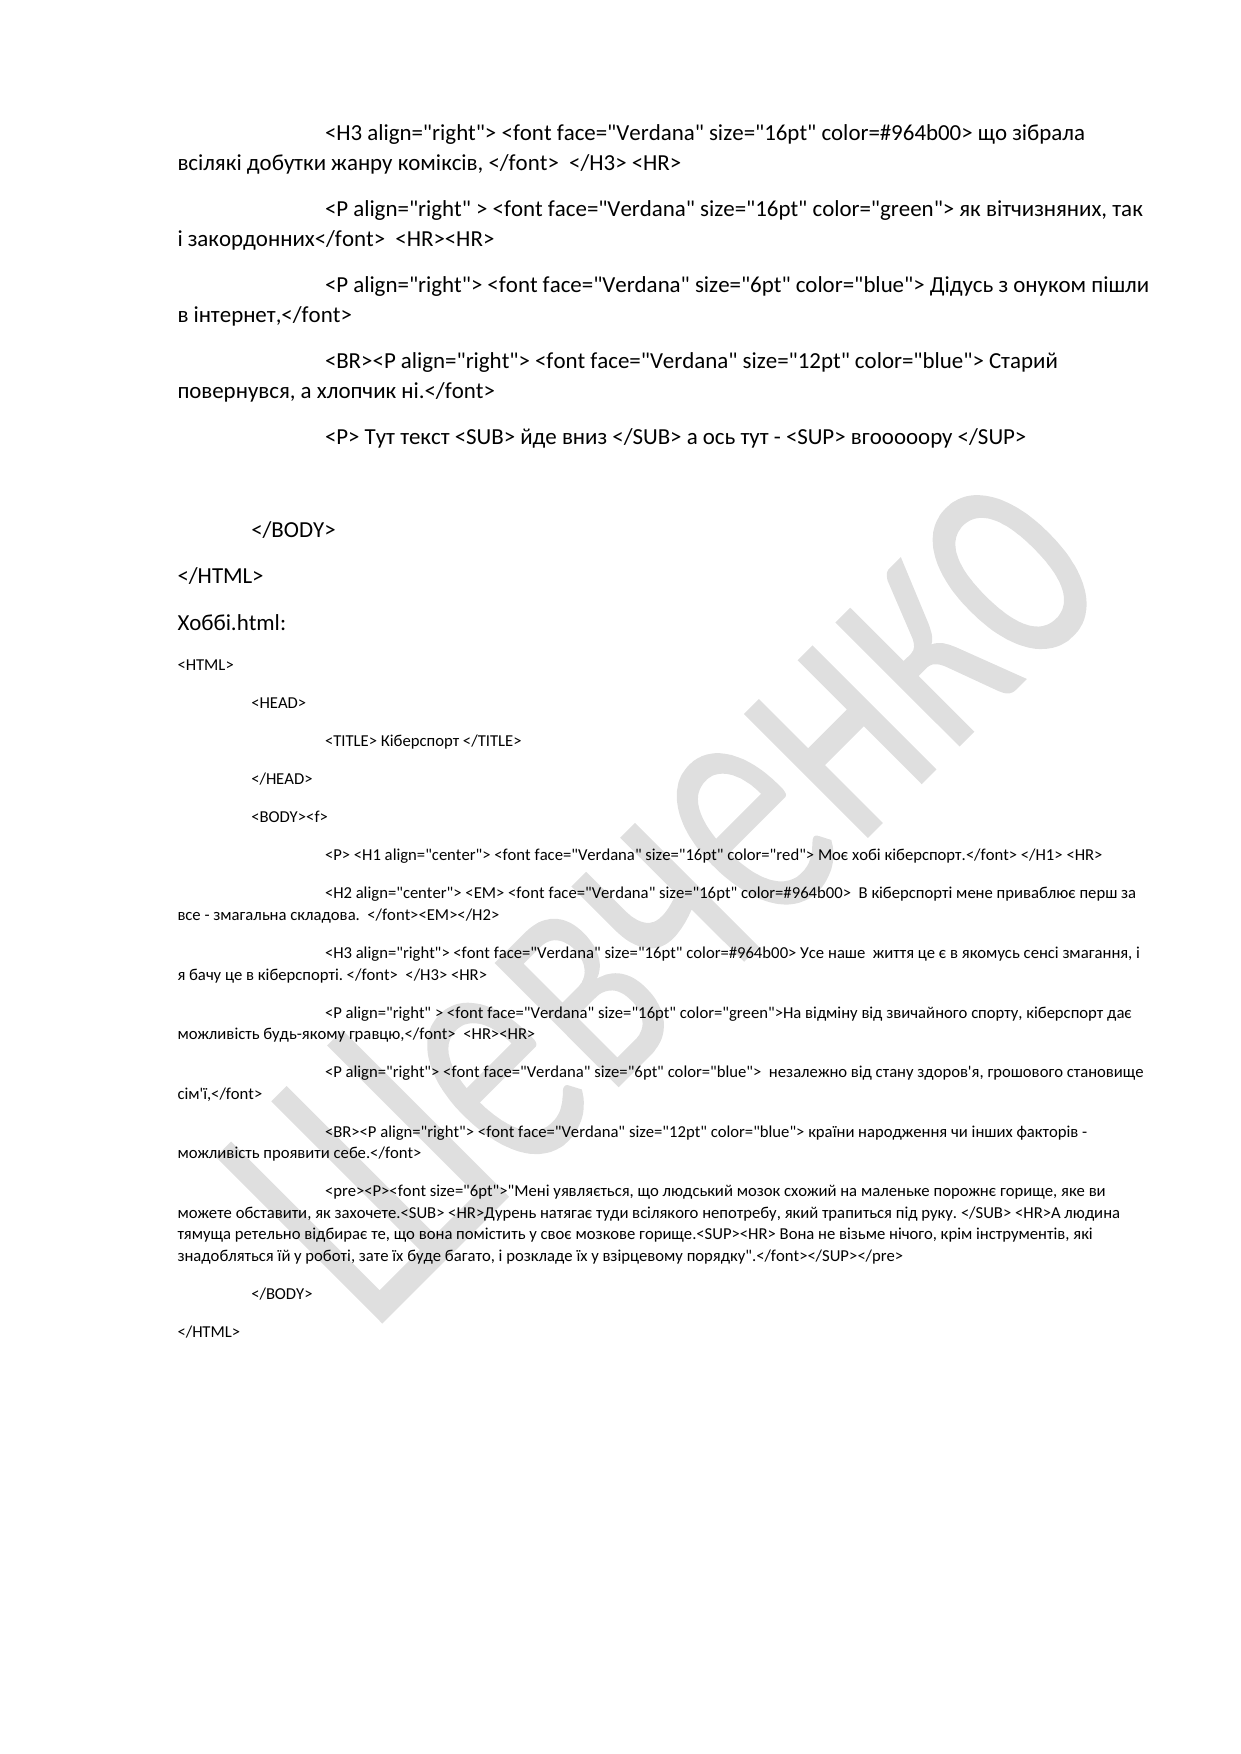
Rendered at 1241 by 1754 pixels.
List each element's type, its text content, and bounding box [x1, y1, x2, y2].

text </HEAD> [177, 768, 1152, 789]
text <P align="right"> <font face="Verdana" size="6pt" color="blue"> Дідусь з онуком пішли в інтернет,</font> [177, 270, 1152, 328]
text </HTML> [177, 561, 1152, 589]
text <P> Тут текст <SUB> йде вниз </SUB> а ось тут - <SUP> вгооооору </SUP> [177, 422, 1152, 450]
text <H3 align="right"> <font face="Verdana" size="16pt" color=#964b00> Усе наше життя це є в якомусь сенсі змагання, і я бачу це в кіберспорті. </font> </H3> <HR> [177, 942, 1152, 984]
text <BR><P align="right"> <font face="Verdana" size="12pt" color="blue"> Старий повернувся, а хлопчик ні.</font> [177, 346, 1152, 404]
text </HTML> [177, 1321, 1152, 1342]
text <BODY><f> [177, 807, 1152, 827]
text <HEAD> [177, 692, 1152, 712]
text <P align="right" > <font face="Verdana" size="16pt" color="green">На відміну від звичайного спорту, кіберспорт дає можливість будь-якому гравцю,</font> <HR><HR> [177, 1002, 1152, 1044]
text <P align="right"> <font face="Verdana" size="6pt" color="blue"> незалежно від стану здоров'я, грошового становище сім'ї,</font> [177, 1062, 1152, 1103]
text <P align="right" > <font face="Verdana" size="16pt" color="green"> як вітчизняних, так і закордонних</font> <HR><HR> [177, 194, 1152, 252]
text </BODY> [177, 1283, 1152, 1303]
text <pre><P><font size="6pt">"Мені уявляється, що людський мозок схожий на маленьке порожнє горище, яке ви можете обставити, як захочете.<SUB> <HR>Дурень натягає туди всілякого непотребу, який трапиться під руку. </SUB> <HR>А людина тямуща ретельно відбирає те, що вона помістить у своє мозкове горище.<SUP><HR> Вона не візьме нічого, крім інструментів, які знадобляться їй у роботі, зате їх буде багато, і розкладе їх у взірцевому порядку".</font></SUP></pre> [177, 1181, 1152, 1265]
text Хоббі.html: [177, 608, 1152, 636]
text <TITLE> Кіберспорт </TITLE> [177, 730, 1152, 751]
text <HTML> [177, 654, 1152, 674]
text <H2 align="center"> <EM> <font face="Verdana" size="16pt" color=#964b00> В кіберспорті мене приваблює перш за все - змагальна складова. </font><EM></H2> [177, 883, 1152, 924]
text <P> <H1 align="center"> <font face="Verdana" size="16pt" color="red"> Моє хобі кіберспорт.</font> </H1> <HR> [177, 845, 1152, 865]
text <BR><P align="right"> <font face="Verdana" size="12pt" color="blue"> країни народження чи інших факторів - можливість проявити себе.</font> [177, 1121, 1152, 1163]
text </BODY> [177, 515, 1152, 543]
text <H3 align="right"> <font face="Verdana" size="16pt" color=#964b00> що зібрала всілякі добутки жанру коміксів, </font> </H3> <HR> [177, 118, 1152, 176]
